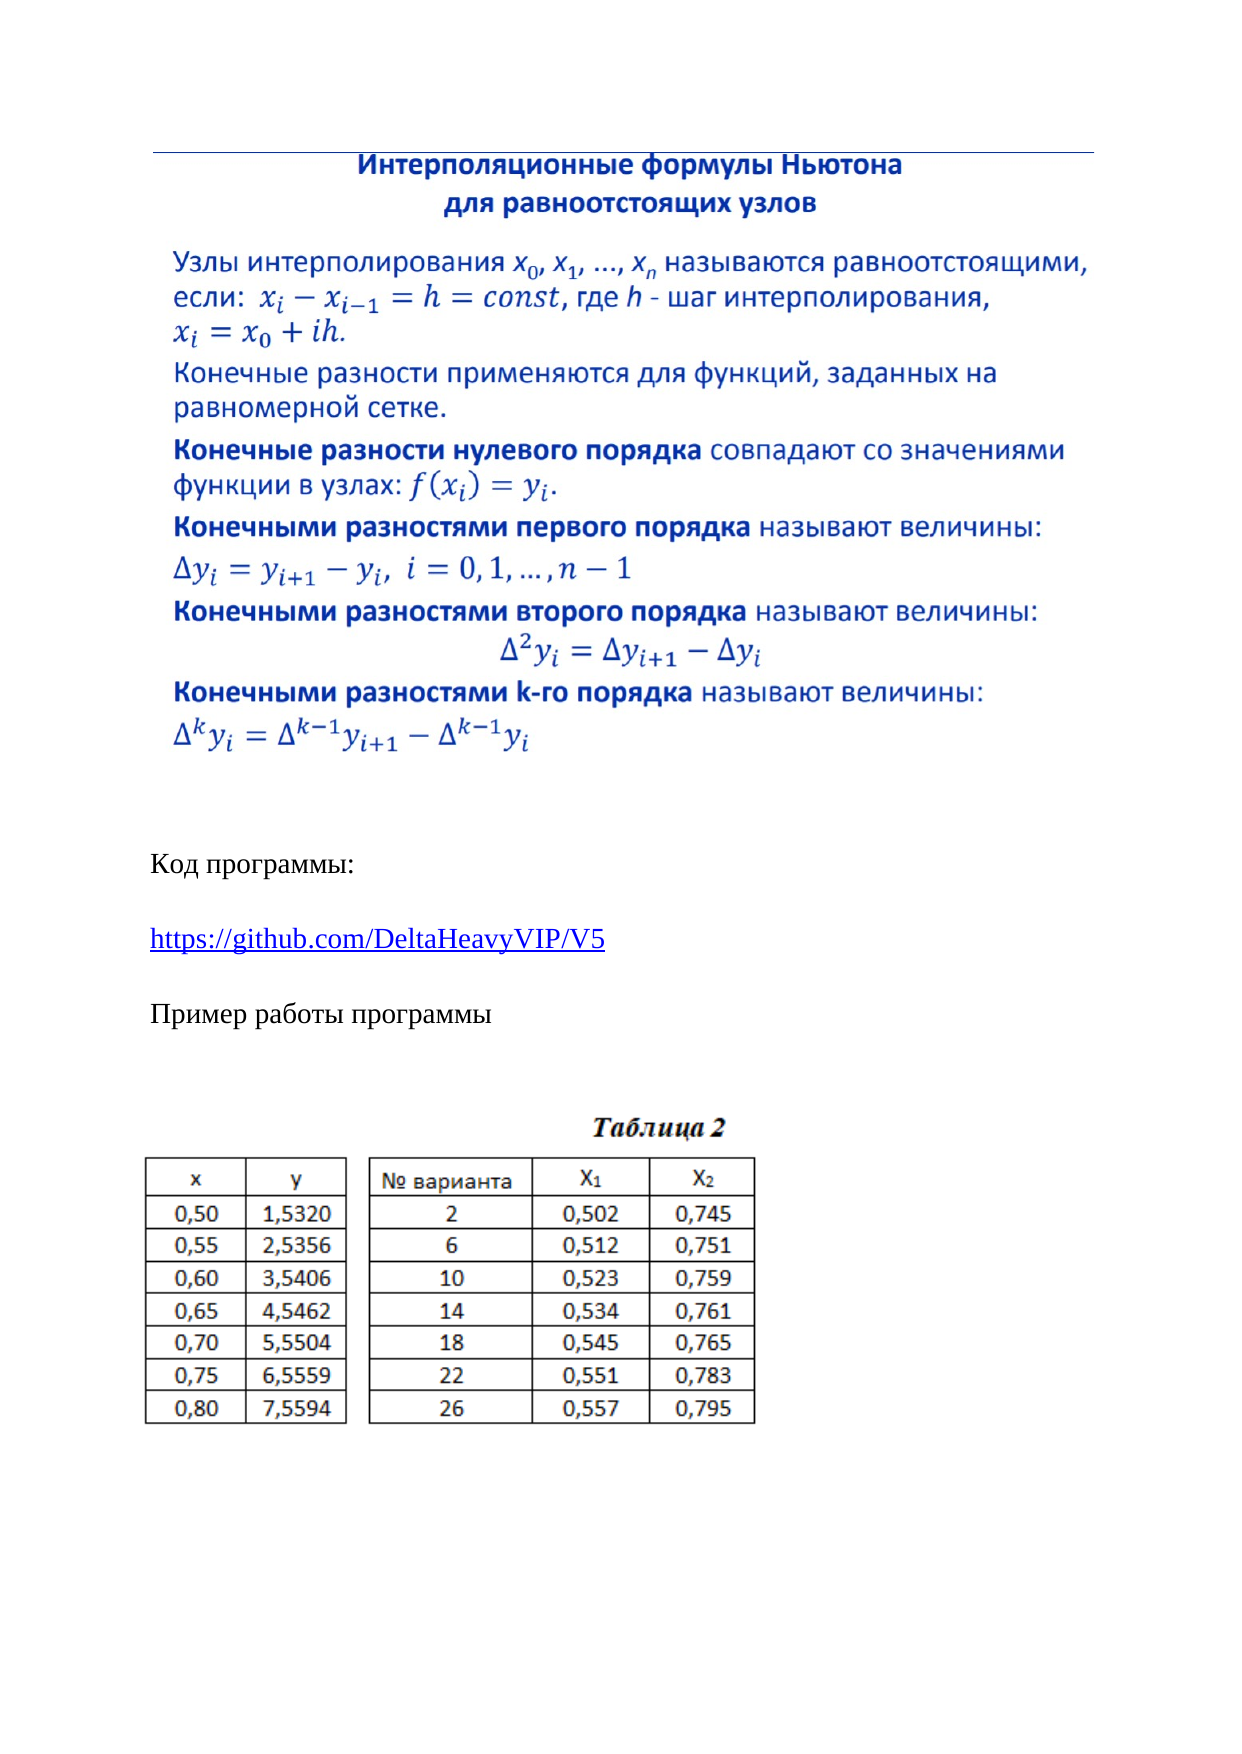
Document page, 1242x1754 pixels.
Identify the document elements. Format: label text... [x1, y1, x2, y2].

text Код программы: [150, 846, 791, 879]
picture [153, 152, 1095, 752]
text Пример работы программы [150, 996, 791, 1030]
picture [139, 1091, 779, 1443]
text https://github.com/DeltaHeavyVIP/V5 [150, 921, 791, 955]
